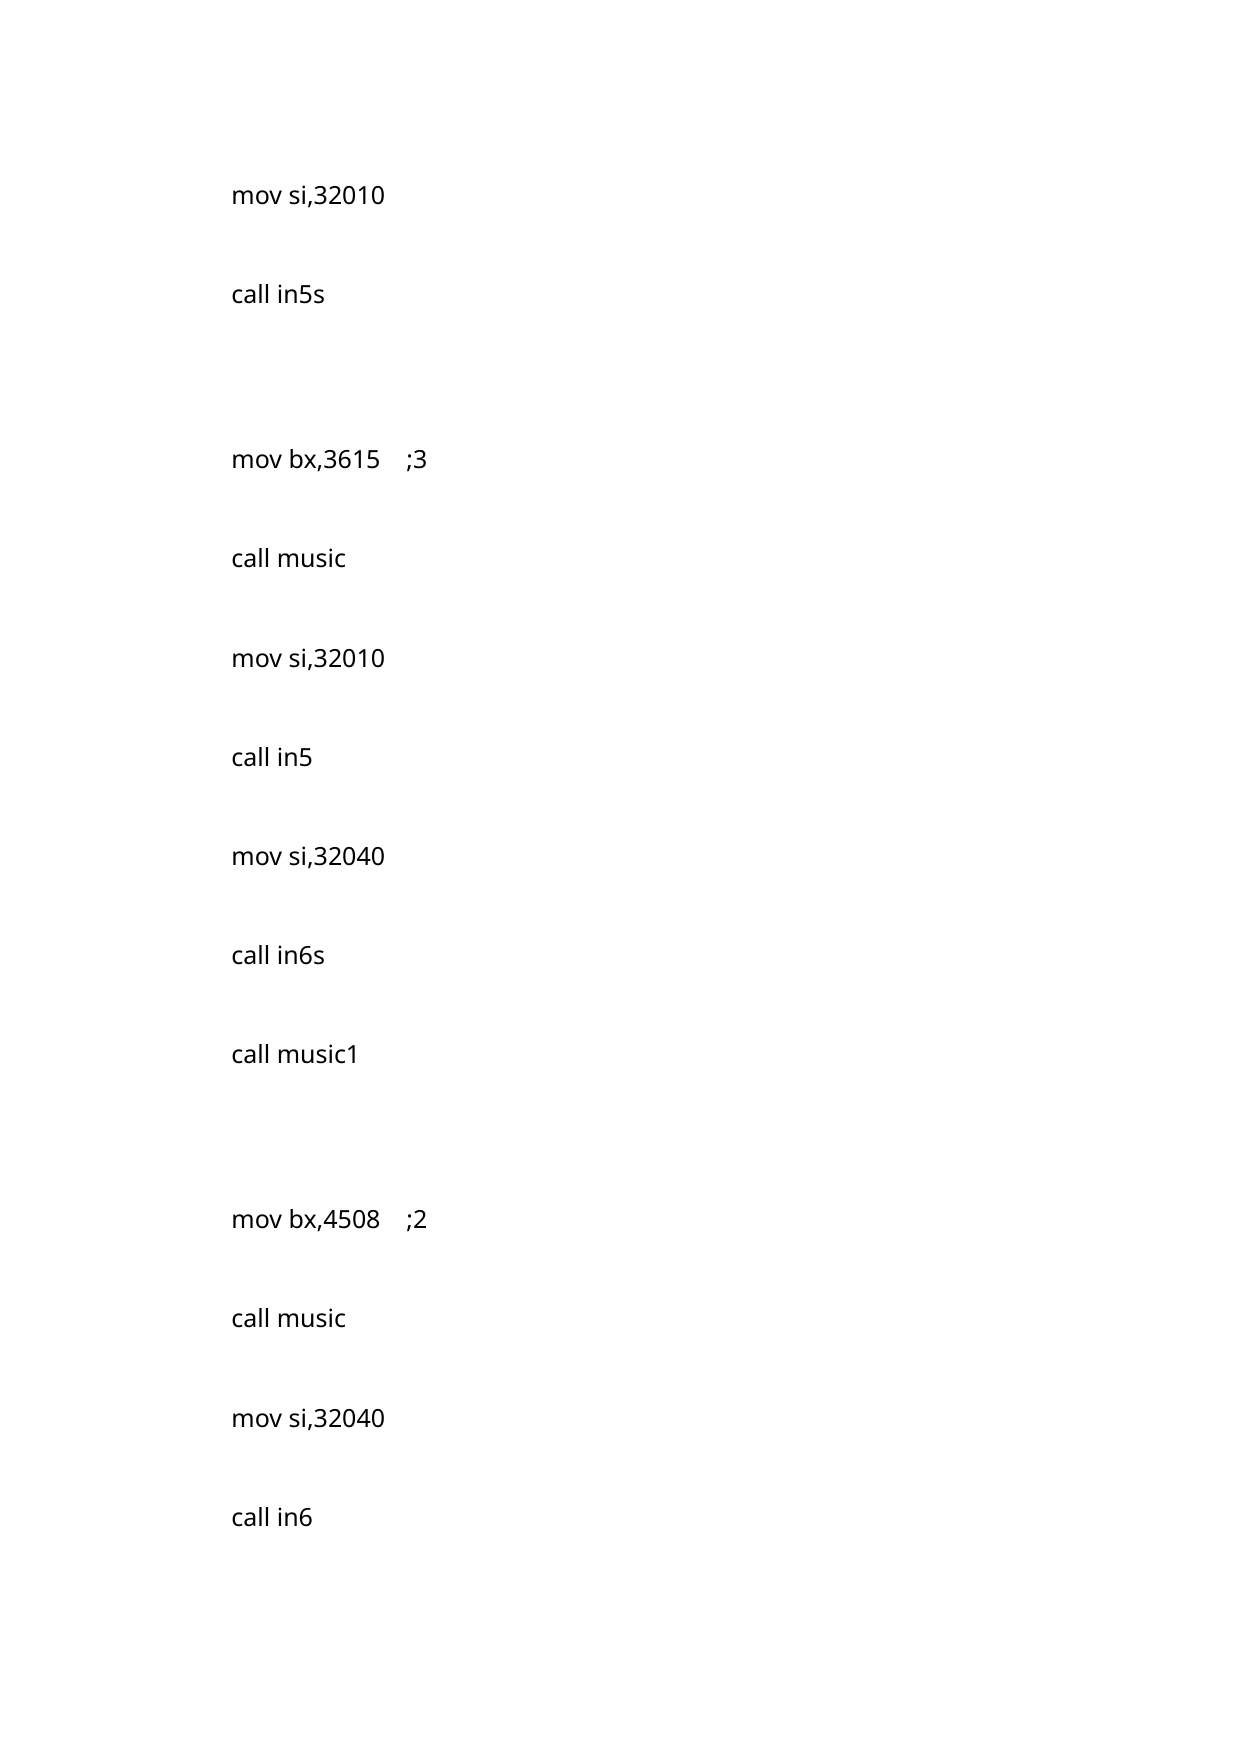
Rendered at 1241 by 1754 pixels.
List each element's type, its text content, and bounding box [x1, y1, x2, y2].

text call music [187, 526, 1053, 591]
text mov bx,3615 ;3 [187, 427, 1053, 492]
text mov si,32040 [187, 1385, 1053, 1450]
text call in5s [187, 261, 1053, 326]
text call in6 [187, 1484, 1053, 1549]
text mov si,32010 [187, 625, 1053, 690]
text call music [187, 1286, 1053, 1351]
text call in5 [187, 724, 1053, 789]
text call music1 [187, 1021, 1053, 1086]
text call in6s [187, 922, 1053, 987]
text mov bx,4508 ;2 [187, 1187, 1053, 1252]
text mov si,32040 [187, 823, 1053, 888]
text mov si,32010 [187, 162, 1053, 227]
